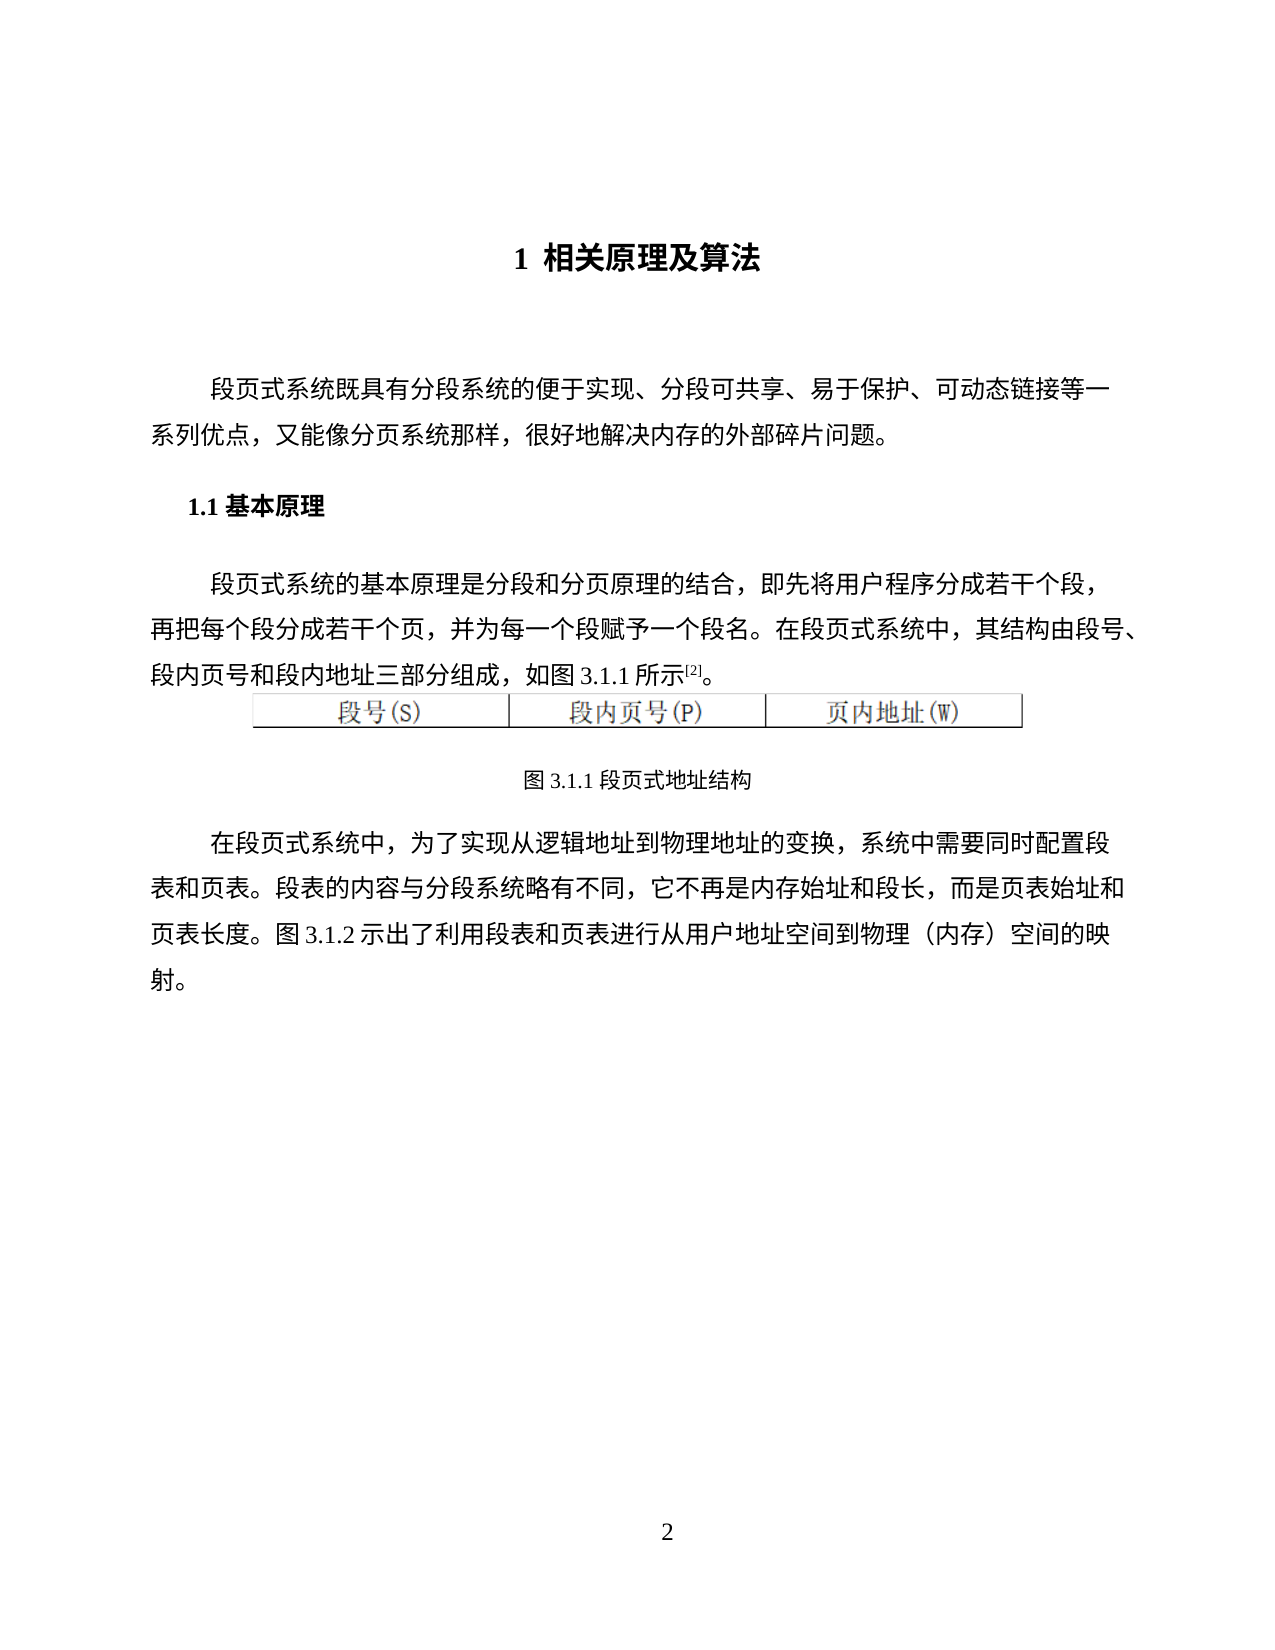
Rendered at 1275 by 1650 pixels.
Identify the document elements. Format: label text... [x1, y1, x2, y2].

text 图 3.1.1 段页式地址结构 [150, 763, 1125, 794]
subtitle 基本原理 [180, 487, 1125, 523]
text 段页式系统既具有分段系统的便于实现、分段可共享、易于保护、可动态链接等一系列优点，又能像分页系统那样，很好地解决内存的外部碎片问题。 [150, 362, 1125, 453]
subtitle 相关原理及算法 [150, 233, 1125, 278]
picture [252, 693, 1023, 728]
text 段页式系统的基本原理是分段和分页原理的结合，即先将用户程序分成若干个段，再把每个段分成若干个页，并为每一个段赋予一个段名。在段页式系统中，其结构由段号、段内页号和段内地址三部分组成，如图3.1.1所示[2]。 [150, 556, 1125, 694]
text 在段页式系统中，为了实现从逻辑地址到物理地址的变换，系统中需要同时配置段表和页表。段表的内容与分段系统略有不同，它不再是内存始址和段长，而是页表始址和页表长度。图3.1.2示出了利用段表和页表进行从用户地址空间到物理（内存）空间的映射。 [150, 815, 1125, 999]
